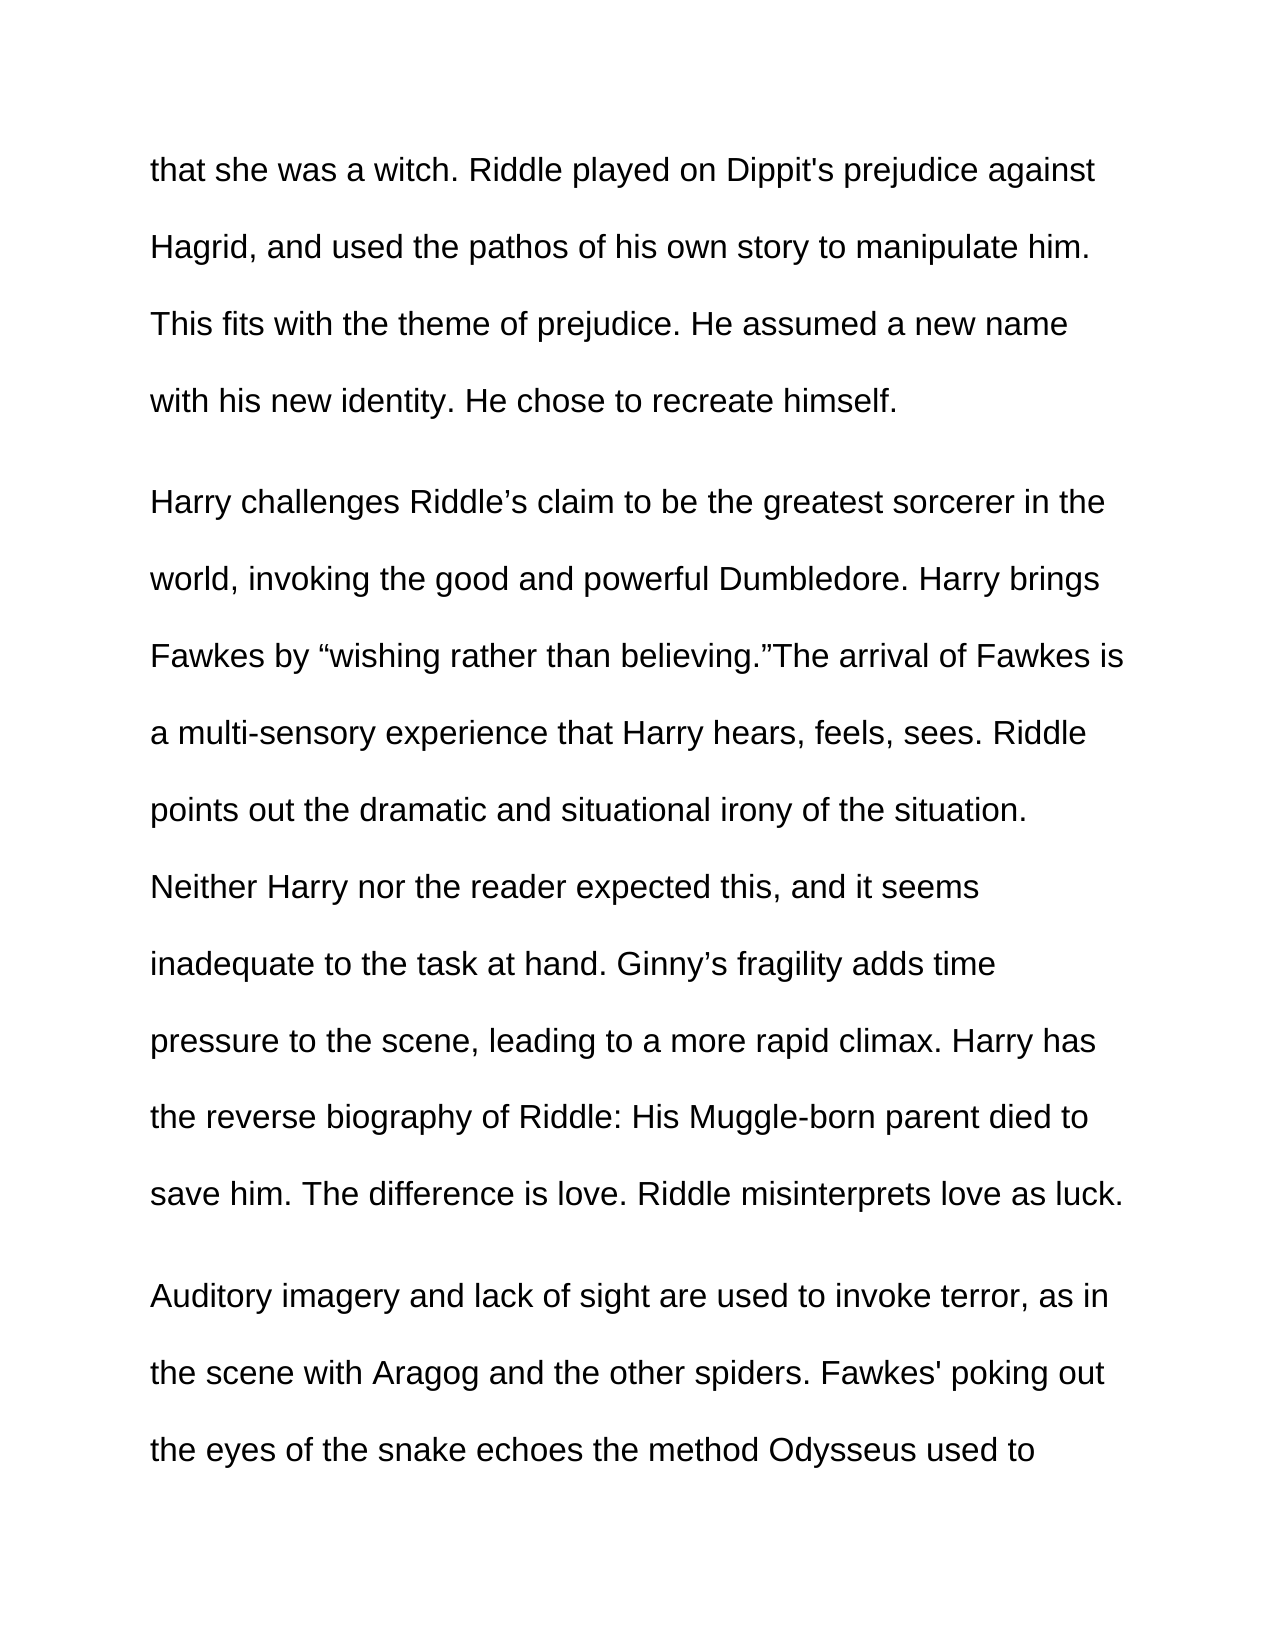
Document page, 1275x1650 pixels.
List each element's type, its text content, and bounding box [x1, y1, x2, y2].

text Harry challenges Riddle’s claim to be the greatest sorcerer in the world, invoking the good and powerful Dumbledore. Harry brings Fawkes by “wishing rather than believing.”The arrival of Fawkes is a multi-sensory experience that Harry hears, feels, sees. Riddle points out the dramatic and situational irony of the situation. Neither Harry nor the reader expected this, and it seems inadequate to the task at hand. Ginny’s fragility adds time pressure to the scene, leading to a more rapid climax. Harry has the reverse biography of Riddle: His Muggle-born parent died to save him. The difference is love. Riddle misinterprets love as luck. [150, 482, 1125, 1213]
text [150, 150, 1125, 419]
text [150, 1276, 1125, 1468]
